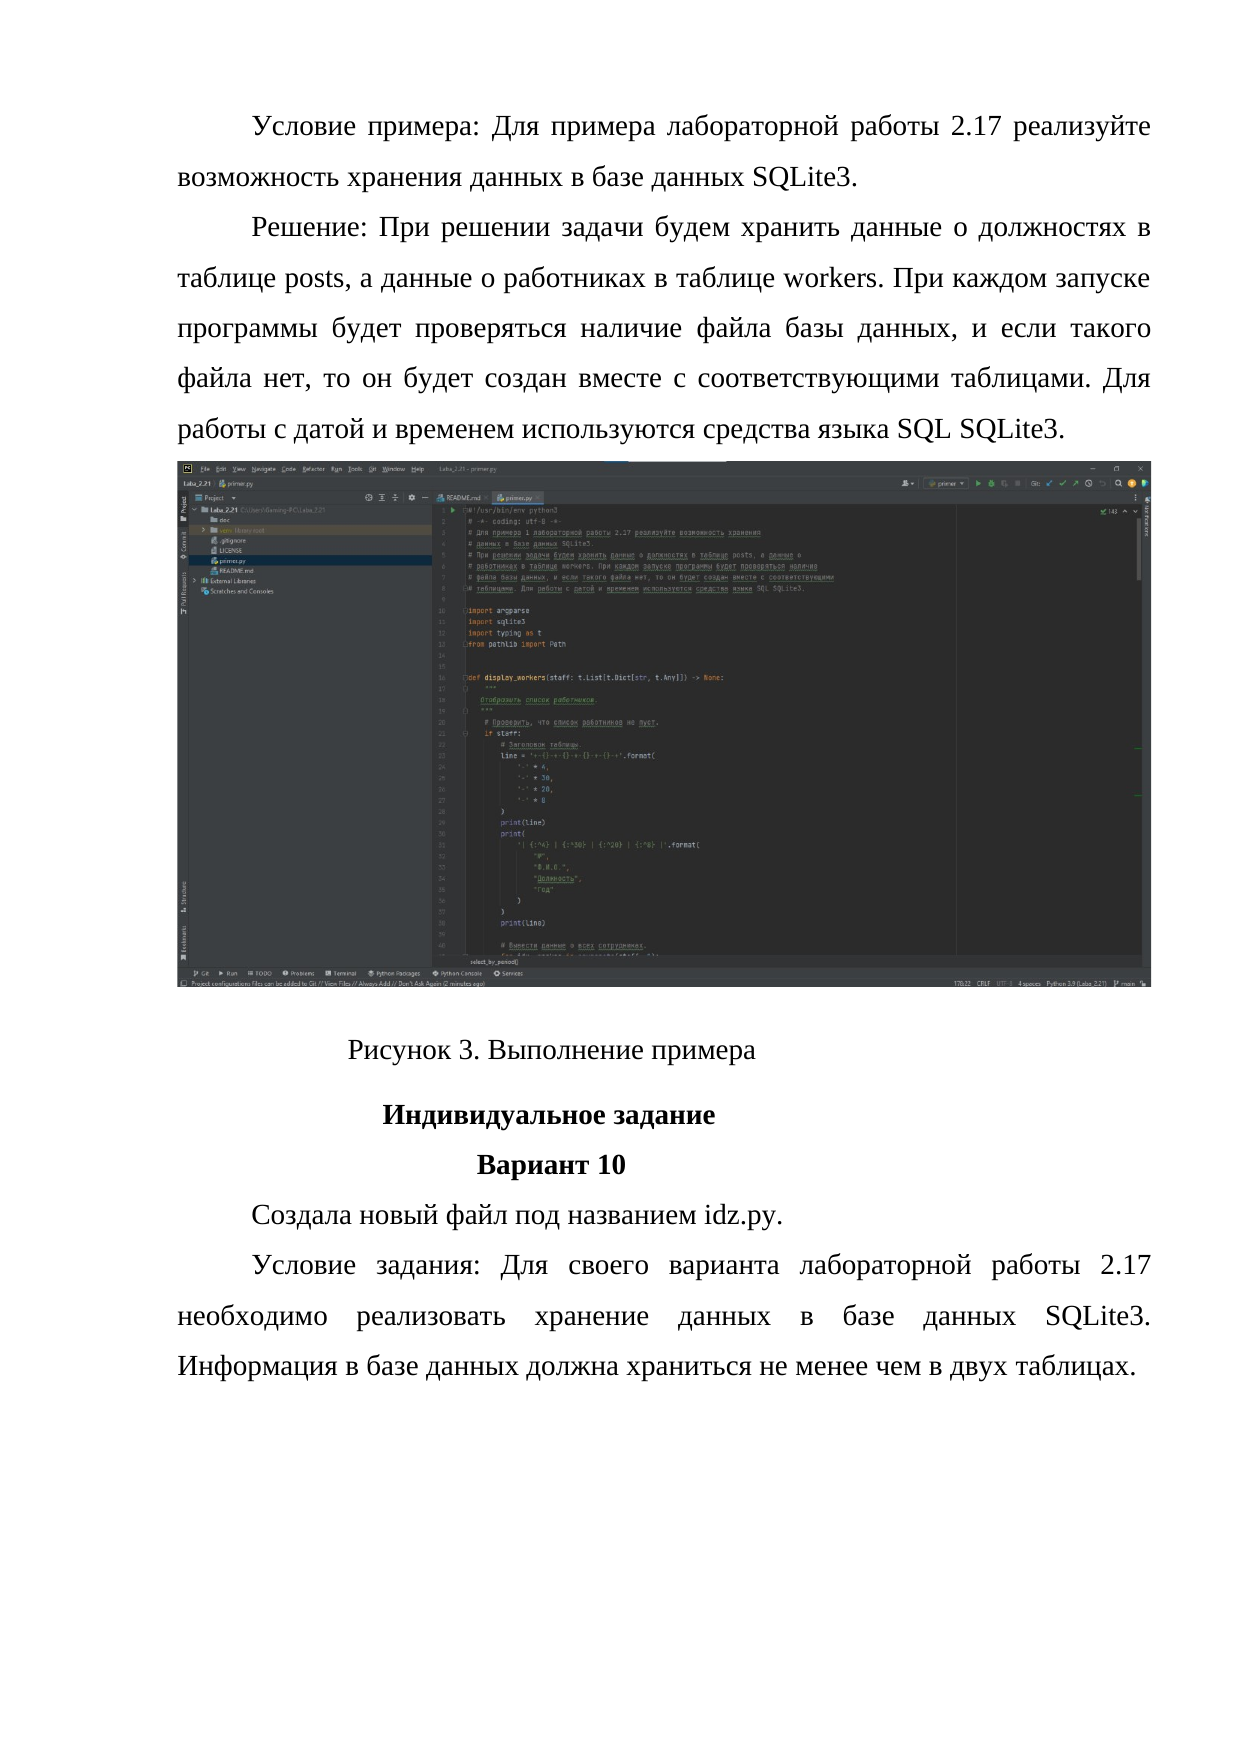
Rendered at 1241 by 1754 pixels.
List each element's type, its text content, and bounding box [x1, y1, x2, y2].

text Условие примера: Для примера лабораторной работы 2.17 реализуйте возможность хранения данных в базе данных SQLite3. [177, 108, 1152, 192]
text Рисунок 3. Выполнение примера [234, 1032, 869, 1065]
subtitle Вариант 10 [233, 1147, 869, 1181]
text Условие задания: Для своего варианта лабораторной работы 2.17 необходимо реализовать хранение данных в базе данных SQLite3. Информация в базе данных должна храниться не менее чем в двух таблицах. [177, 1247, 1151, 1382]
subtitle Индивидуальное задание [233, 1097, 869, 1130]
picture [177, 461, 1152, 987]
text Решение: При решении задачи будем хранить данные о должностях в таблице posts, а данные о работниках в таблице workers. При каждом запуске программы будет проверяться наличие файла базы данных, и если такого файла нет, то он будет создан вместе с соответствующими таблицами. Для работы с датой и временем используются средства языка SQL SQLite3. [177, 209, 1152, 444]
text Создала новый файл под названием idz.py. [251, 1198, 1163, 1231]
